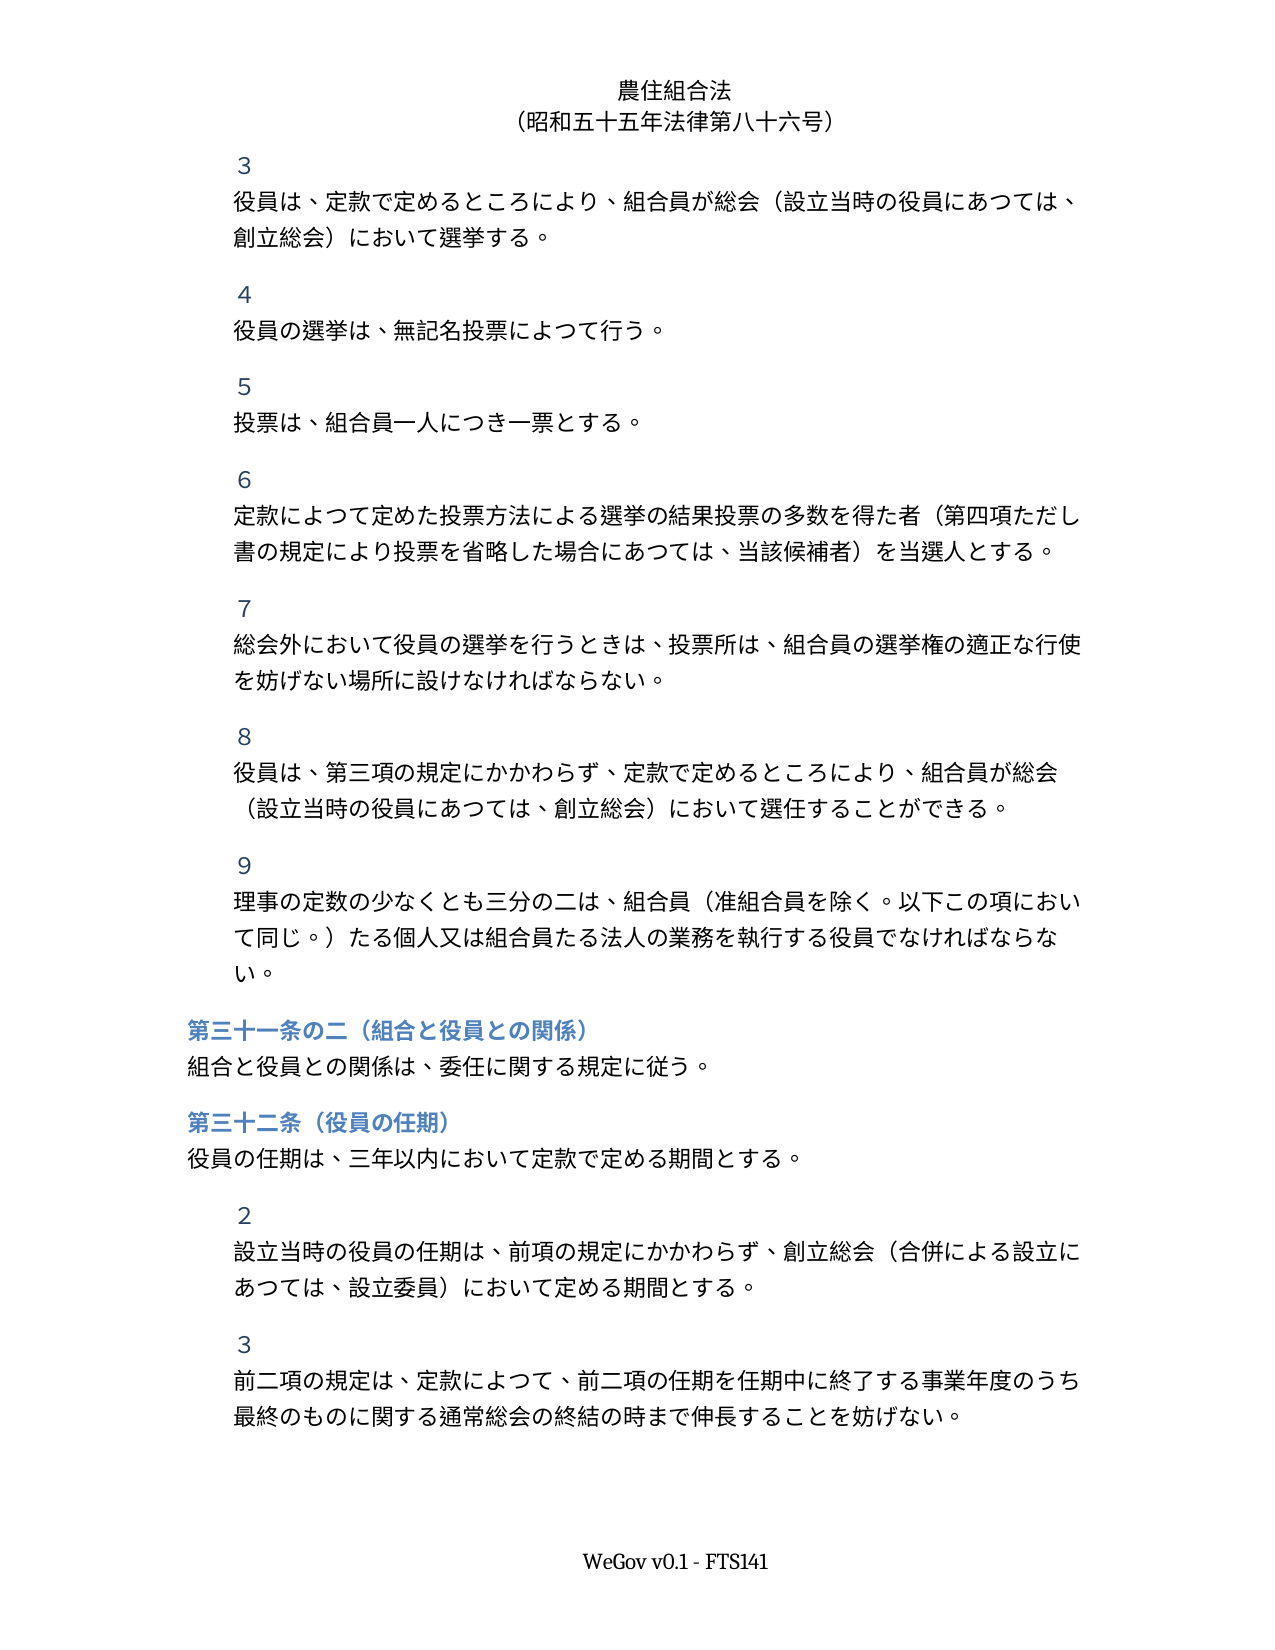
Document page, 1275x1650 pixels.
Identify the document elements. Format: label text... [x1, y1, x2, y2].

subtitle ６ [233, 464, 1087, 495]
subtitle ８ [233, 721, 1087, 753]
subtitle ２ [233, 1200, 1087, 1231]
text 役員の選挙は、無記名投票によつて行う。 [233, 314, 1087, 346]
text 総会外において役員の選挙を行うときは、投票所は、組合員の選挙権の適正な行使を妨げない場所に設けなければならない。 [233, 629, 1087, 696]
subtitle 第三十一条の二（組合と役員との関係） [187, 1014, 1087, 1046]
subtitle ３ [233, 150, 1087, 181]
subtitle ５ [233, 371, 1087, 403]
text 前二項の規定は、定款によつて、前二項の任期を任期中に終了する事業年度のうち最終のものに関する通常総会の終結の時まで伸長することを妨げない。 [233, 1364, 1087, 1432]
subtitle ４ [233, 279, 1087, 310]
subtitle ３ [233, 1329, 1087, 1360]
text 理事の定数の少なくとも三分の二は、組合員（准組合員を除く。以下この項において同じ。）たる個人又は組合員たる法人の業務を執行する役員でなければならない。 [233, 886, 1087, 989]
text 役員の任期は、三年以内において定款で定める期間とする。 [187, 1143, 1087, 1174]
text 役員は、第三項の規定にかかわらず、定款で定めるところにより、組合員が総会（設立当時の役員にあつては、創立総会）において選任することができる。 [233, 757, 1087, 824]
text 役員は、定款で定めるところにより、組合員が総会（設立当時の役員にあつては、創立総会）において選挙する。 [233, 186, 1087, 253]
subtitle 第三十二条（役員の任期） [187, 1107, 1087, 1138]
text 組合と役員との関係は、委任に関する規定に従う。 [187, 1051, 1087, 1082]
text 定款によつて定めた投票方法による選挙の結果投票の多数を得た者（第四項ただし書の規定により投票を省略した場合にあつては、当該候補者）を当選人とする。 [233, 500, 1087, 567]
text 投票は、組合員一人につき一票とする。 [233, 407, 1087, 438]
text 設立当時の役員の任期は、前項の規定にかかわらず、創立総会（合併による設立にあつては、設立委員）において定める期間とする。 [233, 1236, 1087, 1303]
subtitle ９ [233, 850, 1087, 881]
subtitle ７ [233, 593, 1087, 624]
